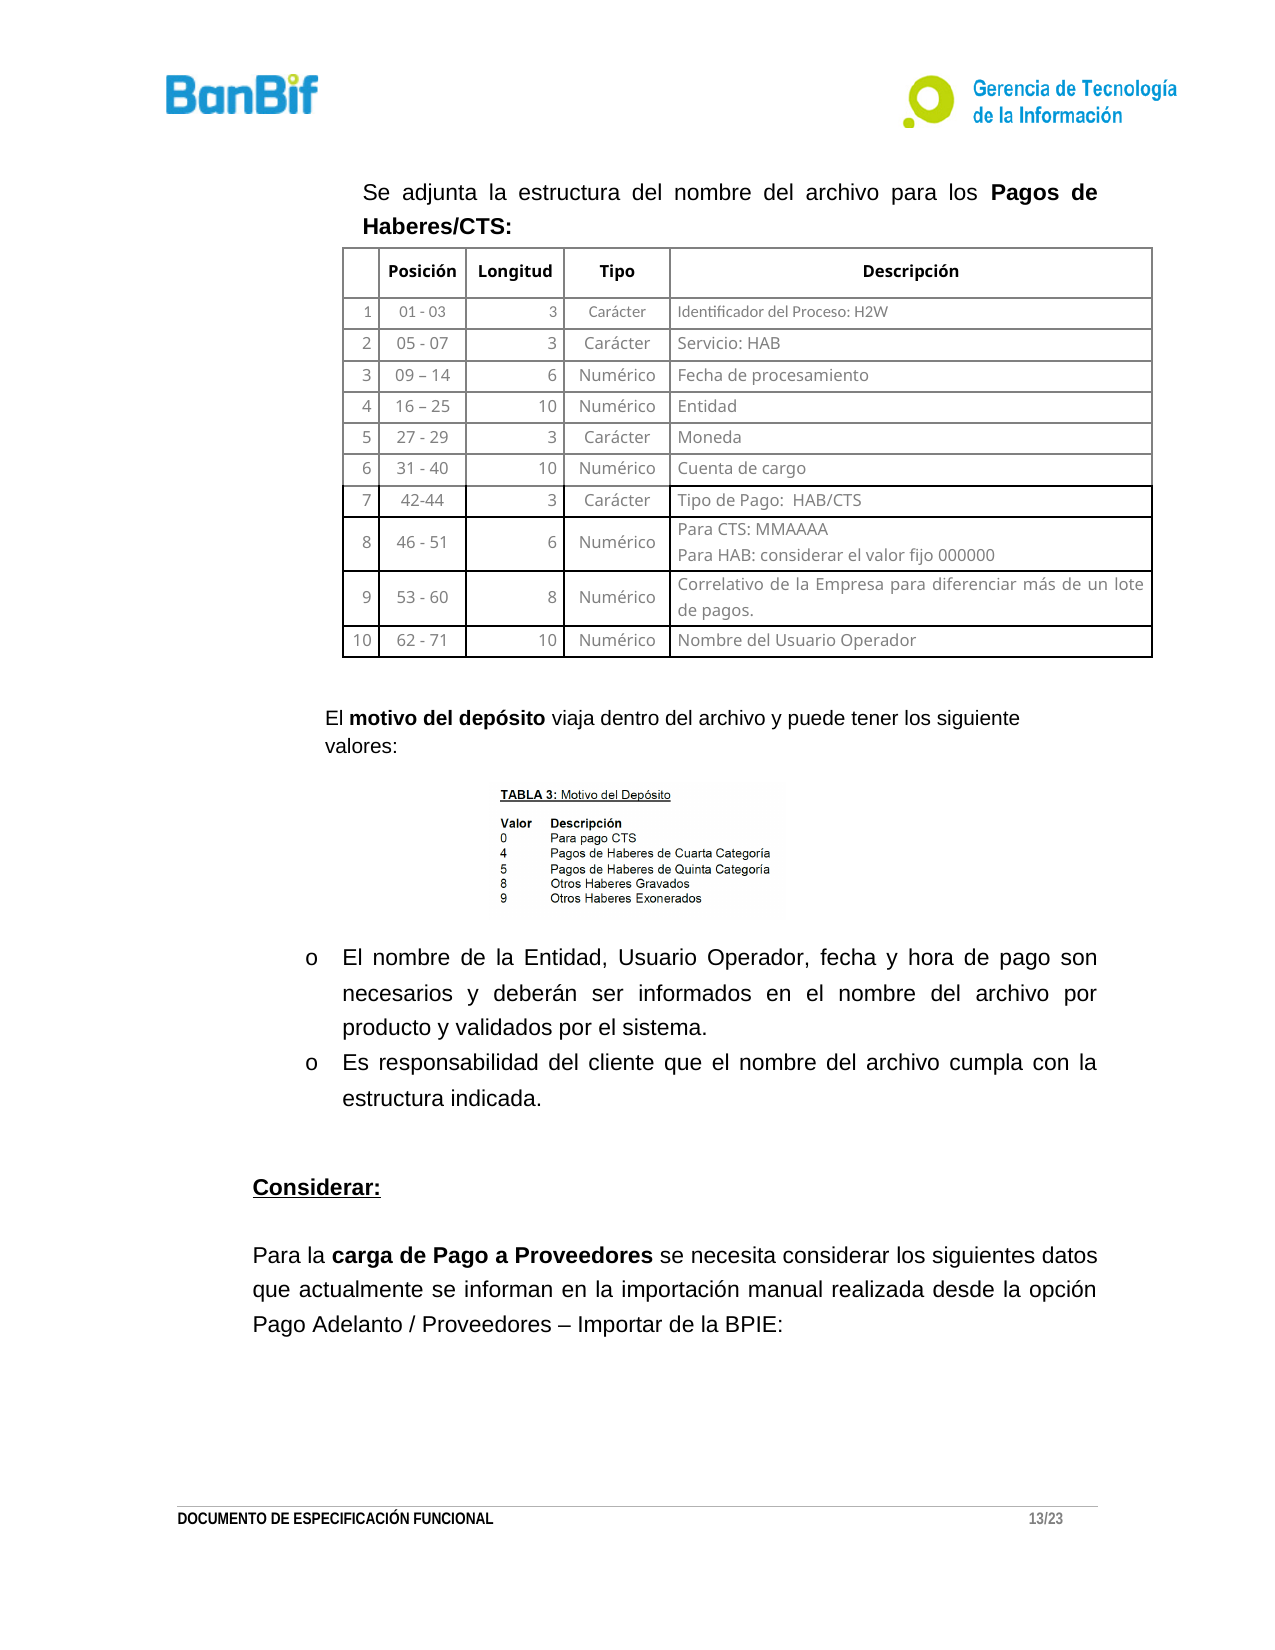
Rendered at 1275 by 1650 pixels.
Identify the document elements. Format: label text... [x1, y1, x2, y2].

table_cell 42-44 [380, 487, 465, 516]
list El nombre de la Entidad, Usuario Operador, fecha y hora de pago son necesarios y deberán ser informados en el nombre del archivo por producto y validados por el sistema. [304, 944, 1098, 1041]
table_header Descripción [671, 249, 1151, 297]
table_cell 8 [344, 518, 378, 570]
table_cell 3 [467, 487, 563, 516]
table_cell 6 [467, 362, 563, 391]
table_cell Fecha de procesamiento [671, 362, 1151, 391]
table_cell Numérico [565, 362, 669, 391]
table_cell 27 - 29 [380, 424, 465, 453]
table_cell 46 - 51 [380, 518, 465, 570]
table_cell 4 [344, 393, 378, 422]
table_header [344, 249, 378, 297]
table_cell Correlativo de la Empresa para diferenciar más de un lote de pagos. [671, 572, 1151, 624]
table_cell 8 [467, 572, 563, 624]
text Se adjunta la estructura del nombre del archivo para los Pagos de Haberes/CTS: [362, 179, 1098, 239]
table_cell 9 [344, 572, 378, 624]
table_header Posición [380, 249, 465, 297]
table_cell 3 [467, 330, 563, 359]
list Es responsabilidad del cliente que el nombre del archivo cumpla con la estructura indicada. [304, 1048, 1098, 1111]
table_cell 10 [467, 455, 563, 484]
table_cell 09 – 14 [380, 362, 465, 391]
table_cell Carácter [565, 424, 669, 453]
table_cell 10 [467, 393, 563, 422]
table_cell Numérico [565, 627, 669, 656]
picture [166, 74, 319, 114]
table_cell Numérico [565, 393, 669, 422]
table_cell Nombre del Usuario Operador [671, 627, 1151, 656]
table_cell Carácter [565, 330, 669, 359]
table_cell 7 [344, 487, 378, 516]
table_cell 5 [344, 424, 378, 453]
table_header Tipo [565, 249, 669, 297]
picture [489, 782, 786, 920]
table_cell Numérico [565, 518, 669, 570]
table_cell 1 [344, 299, 378, 328]
table_cell Moneda [671, 424, 1151, 453]
table_cell Para CTS: MMAAAA Para HAB: considerar el valor fijo 000000 [671, 518, 1151, 570]
table_cell 2 [344, 330, 378, 359]
table_header Longitud [467, 249, 563, 297]
table_cell 05 - 07 [380, 330, 465, 359]
table_cell 10 [467, 627, 563, 656]
text Para la carga de Pago a Proveedores se necesita considerar los siguientes datos que actualmente se informan en la importación manual realizada desde la opción Pago Adelanto / Proveedores – Importar de la BPIE: [252, 1242, 1098, 1337]
text Considerar: [252, 1174, 1098, 1200]
table_cell 10 [344, 627, 378, 656]
table_cell Servicio: HAB [671, 330, 1151, 359]
table_cell 6 [344, 455, 378, 484]
picture [890, 73, 1182, 128]
table_cell 6 [467, 518, 563, 570]
table_cell Carácter [565, 299, 669, 328]
table_cell 62 - 71 [380, 627, 465, 656]
table_cell Entidad [671, 393, 1151, 422]
table_cell Numérico [565, 572, 669, 624]
table_cell Numérico [565, 455, 669, 484]
table_cell 3 [344, 362, 378, 391]
table_cell 3 [467, 424, 563, 453]
text El motivo del depósito viaja dentro del archivo y puede tener los siguiente valores: [325, 706, 1098, 758]
table_cell Tipo de Pago: HAB/CTS [671, 487, 1151, 516]
table_cell 3 [467, 299, 563, 328]
table_cell Identificador del Proceso: H2W [671, 299, 1151, 328]
table_cell 31 - 40 [380, 455, 465, 484]
table_cell 53 - 60 [380, 572, 465, 624]
table_cell 01 - 03 [380, 299, 465, 328]
table_cell Cuenta de cargo [671, 455, 1151, 484]
table_cell 16 – 25 [380, 393, 465, 422]
table_cell Carácter [565, 487, 669, 516]
